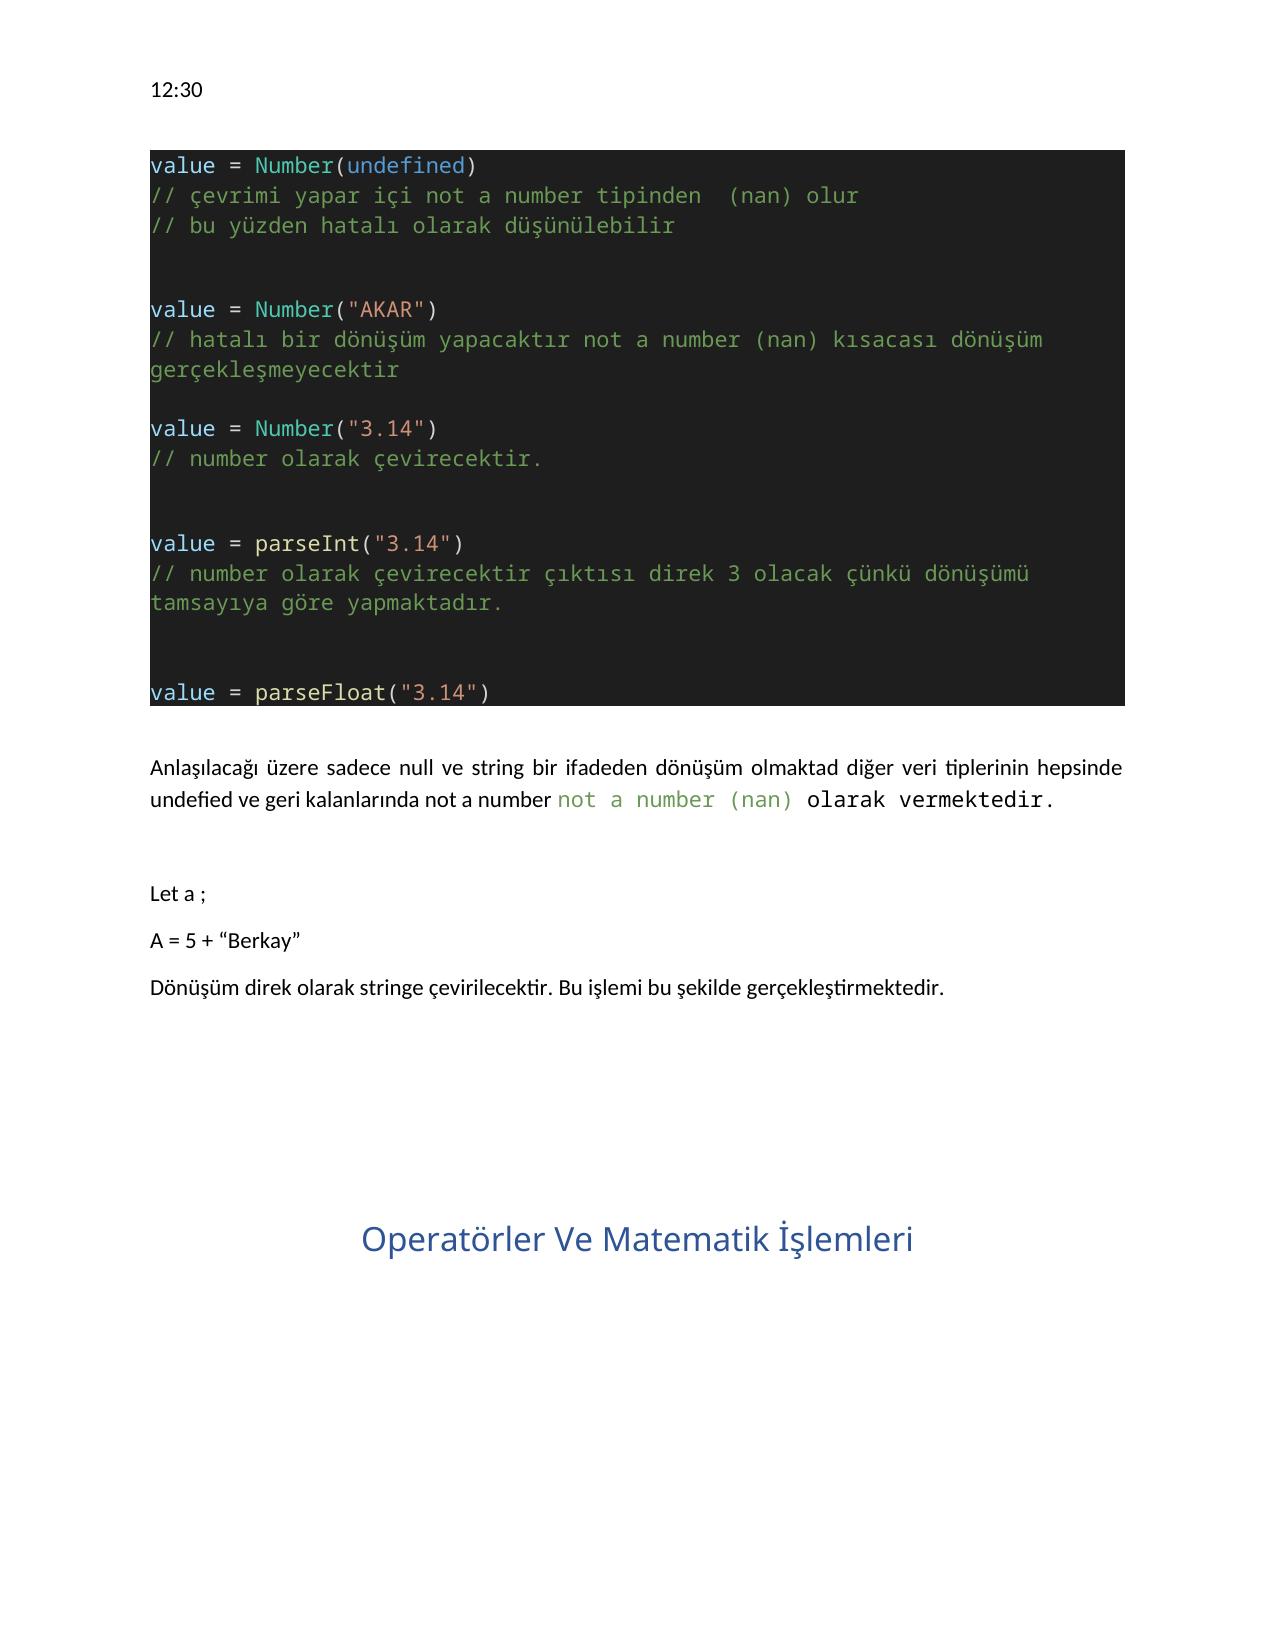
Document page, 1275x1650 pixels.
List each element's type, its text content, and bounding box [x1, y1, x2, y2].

text // number olarak çevirecektir çıktısı direk 3 olacak çünkü dönüşümü tamsayıya göre yapmaktadır. [150, 557, 1125, 617]
text A = 5 + “Berkay” [150, 926, 1125, 954]
subtitle Operatörler Ve Matematik İşlemleri [150, 1216, 1125, 1261]
text value = Number(undefined) [150, 150, 1125, 180]
text value = parseFloat("3.14") [150, 677, 1125, 706]
text // çevrimi yapar içi not a number tipinden (nan) olur [150, 180, 1125, 209]
text // number olarak çevirecektir. [150, 443, 1125, 473]
text Anlaşılacağı üzere sadece null ve string bir ifadeden dönüşüm olmaktad diğer veri tiplerinin hepsinde undefied ve geri kalanlarında not a number not a number (nan) olarak vermektedir. [150, 753, 1125, 813]
text Let a ; [150, 879, 1125, 907]
text Dönüşüm direk olarak stringe çevirilecektir. Bu işlemi bu şekilde gerçekleştirmektedir. [150, 973, 1125, 1001]
text // hatalı bir dönüşüm yapacaktır not a number (nan) kısacası dönüşüm gerçekleşmeyecektir [150, 324, 1125, 383]
text // bu yüzden hatalı olarak düşünülebilir [150, 209, 1125, 239]
text value = Number("3.14") [150, 413, 1125, 443]
text value = Number("AKAR") [150, 294, 1125, 324]
text value = parseInt("3.14") [150, 528, 1125, 557]
